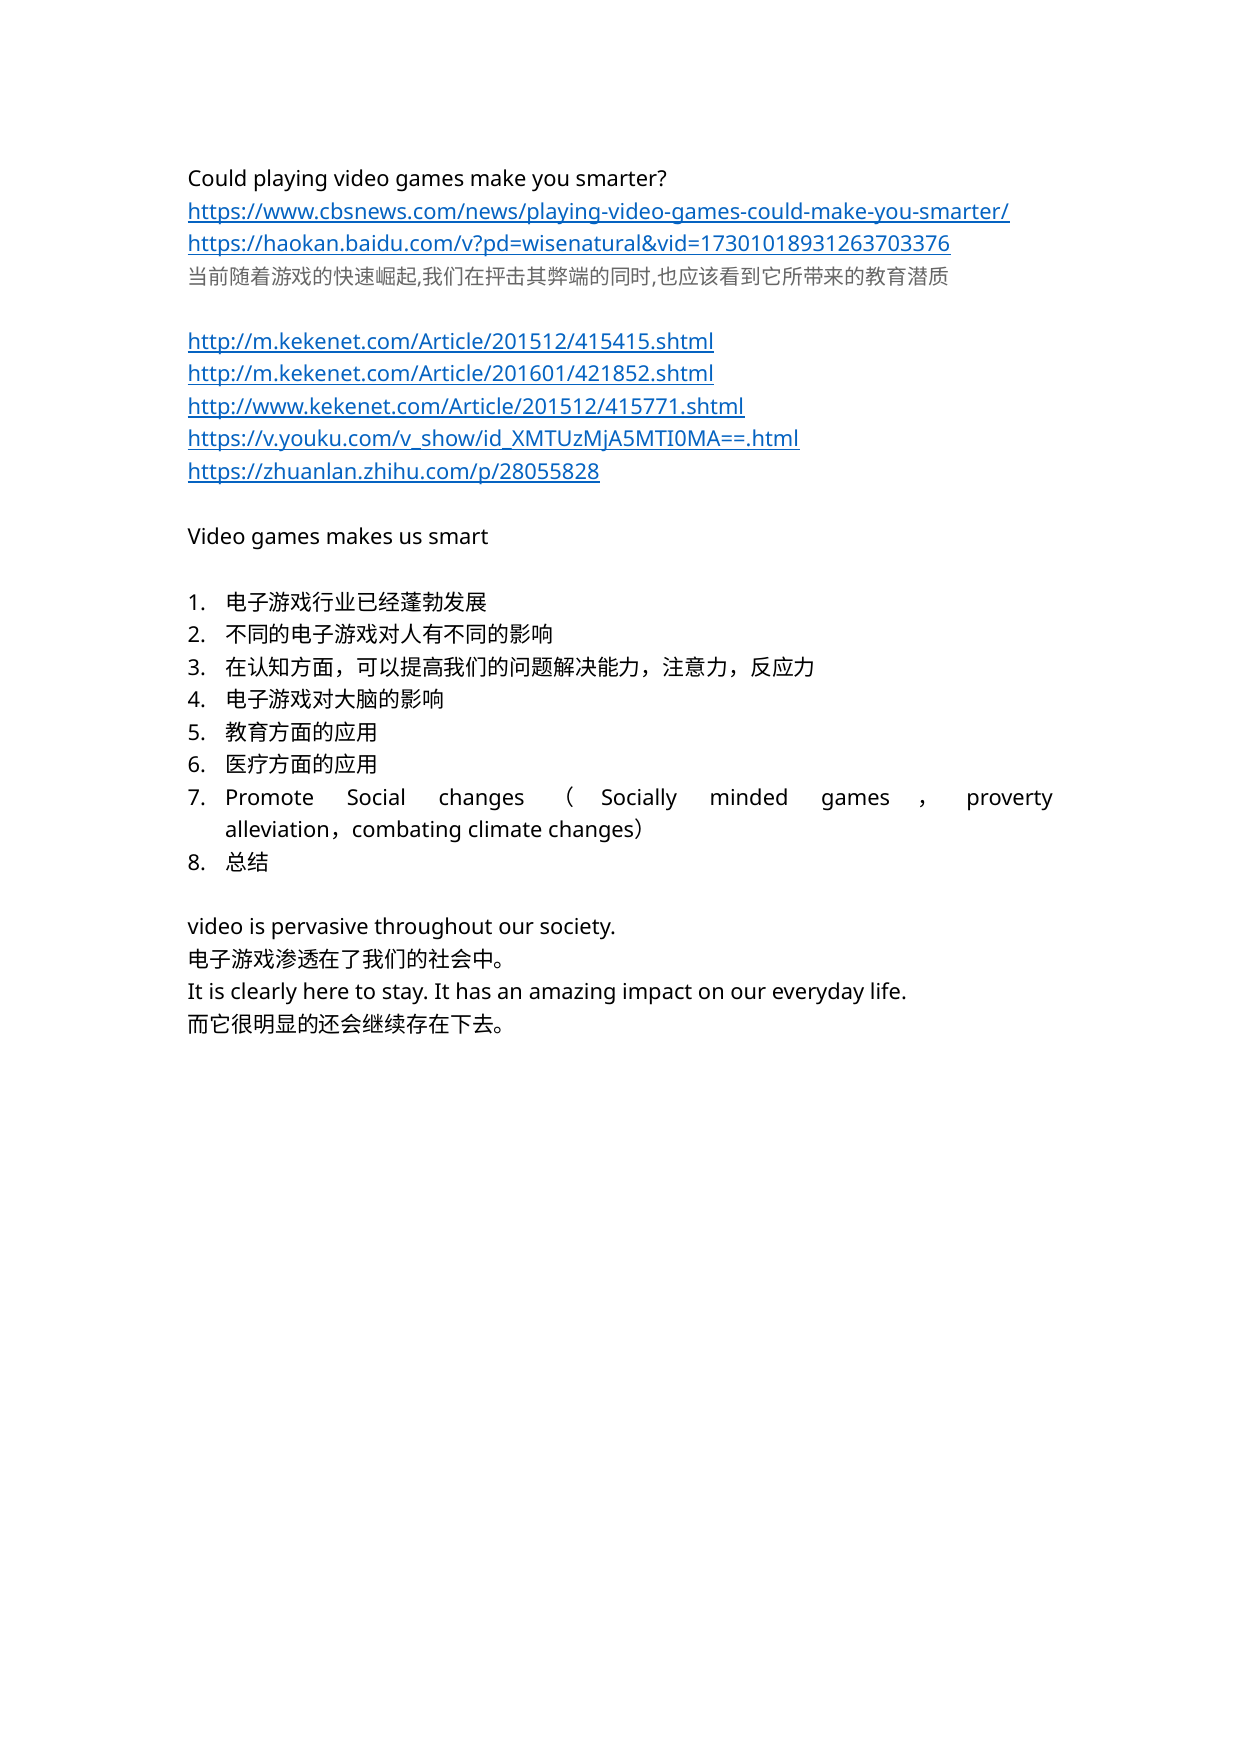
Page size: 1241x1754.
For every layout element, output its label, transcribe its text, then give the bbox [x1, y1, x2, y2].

text http://m.kekenet.com/Article/201601/421852.shtml [187, 357, 1053, 389]
list 不同的电子游戏对人有不同的影响 [187, 617, 1053, 649]
list 在认知方面，可以提高我们的问题解决能力，注意力，反应力 [187, 649, 1053, 682]
list 电子游戏对大脑的影响 [187, 682, 1053, 714]
text Could playing video games make you smarter? [187, 162, 1053, 194]
text http://www.kekenet.com/Article/201512/415771.shtml [187, 389, 1053, 422]
text It is clearly here to stay. It has an amazing impact on our everyday life. [187, 974, 1053, 1007]
text https://v.youku.com/v_show/id_XMTUzMjA5MTI0MA==.html [187, 422, 1053, 454]
list 教育方面的应用 [187, 714, 1053, 747]
text 电子游戏渗透在了我们的社会中。 [187, 942, 1053, 974]
list 电子游戏行业已经蓬勃发展 [187, 584, 1053, 617]
text 而它很明显的还会继续存在下去。 [187, 1007, 1053, 1039]
text https://www.cbsnews.com/news/playing-video-games-could-make-you-smarter/ [187, 194, 1053, 227]
list Promote Social changes（Socially minded games，proverty alleviation，combating climate changes） [187, 779, 1053, 844]
list 医疗方面的应用 [187, 747, 1053, 779]
text http://m.kekenet.com/Article/201512/415415.shtml [187, 324, 1053, 357]
text video is pervasive throughout our society. [187, 909, 1053, 942]
text Video games makes us smart [187, 519, 1053, 552]
list 总结 [187, 844, 1053, 877]
text https://zhuanlan.zhihu.com/p/28055828 [187, 454, 1053, 487]
text 当前随着游戏的快速崛起,我们在抨击其弊端的同时,也应该看到它所带来的教育潜质 [187, 259, 1053, 292]
text https://haokan.baidu.com/v?pd=wisenatural&vid=17301018931263703376 [187, 227, 1053, 259]
